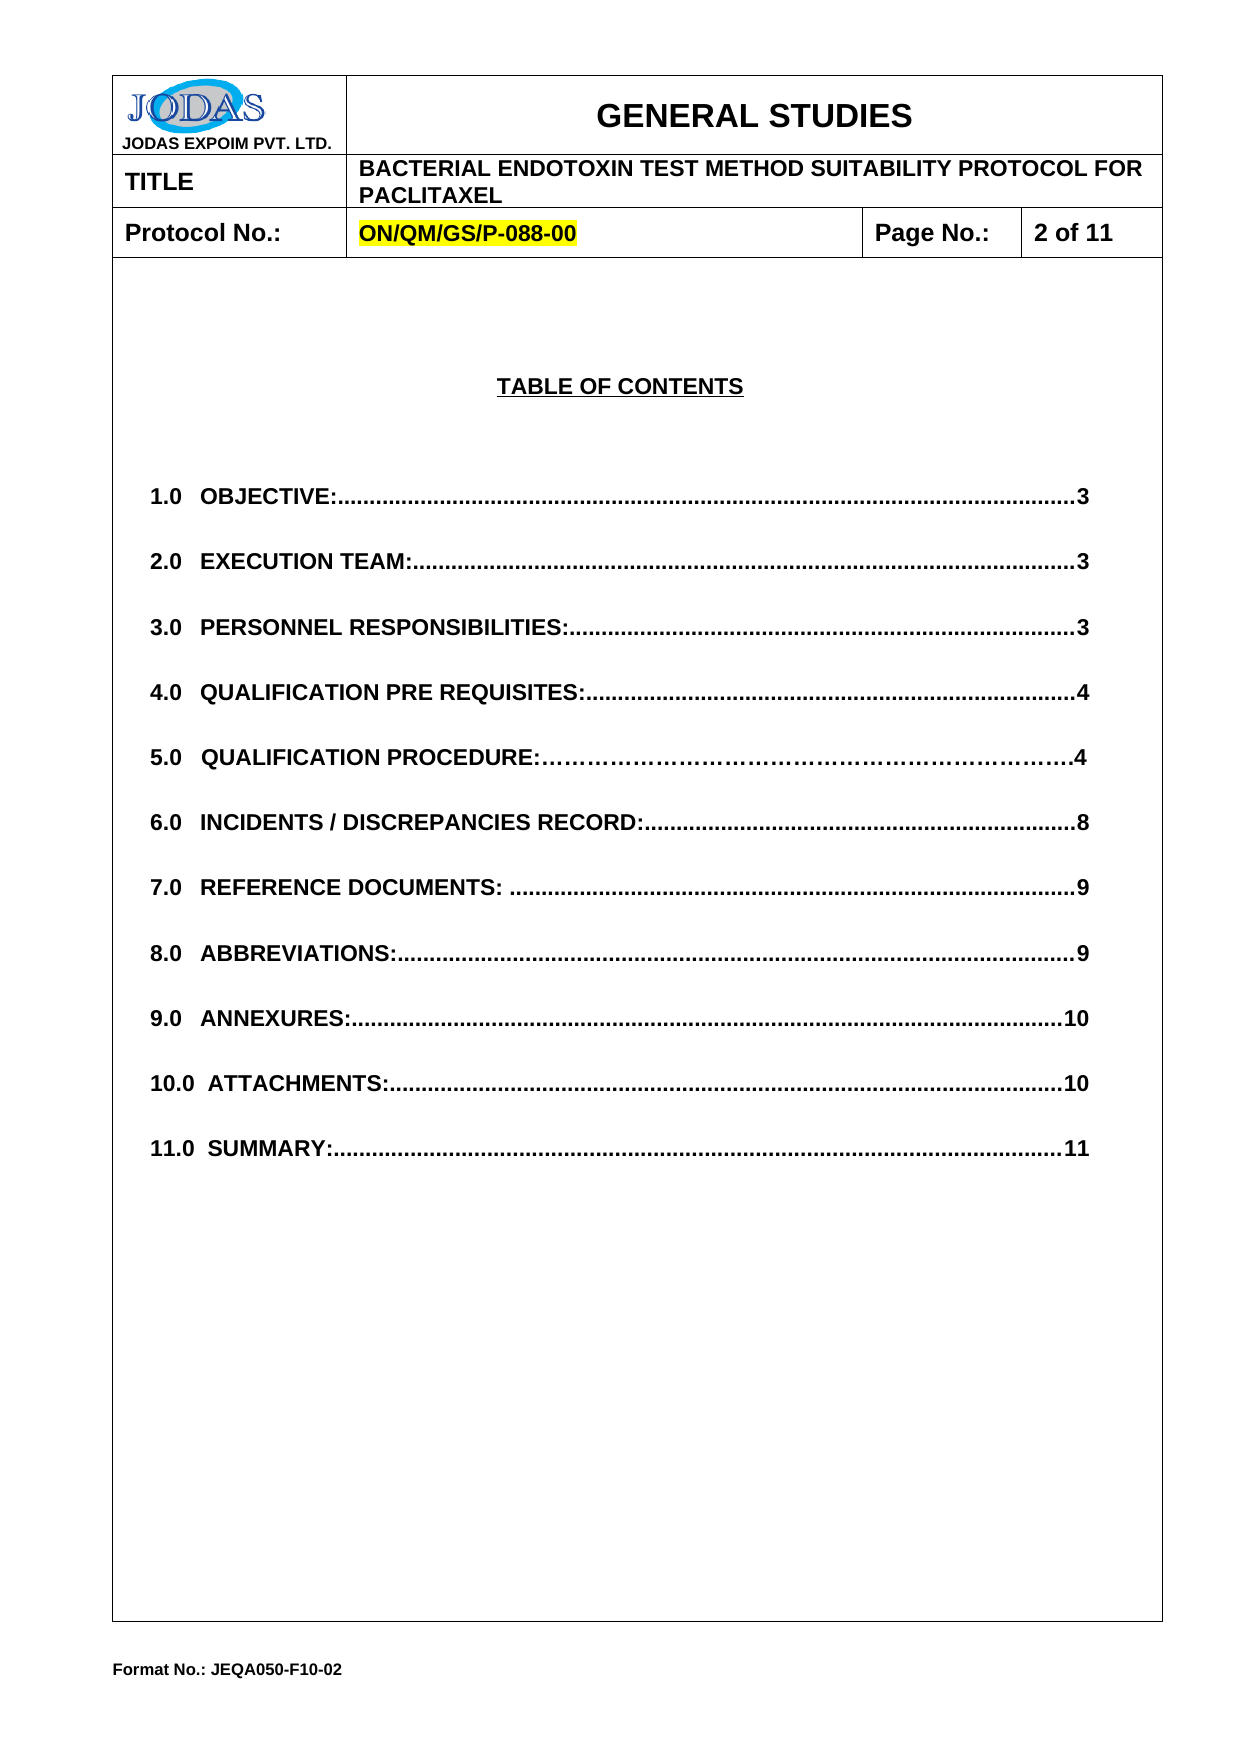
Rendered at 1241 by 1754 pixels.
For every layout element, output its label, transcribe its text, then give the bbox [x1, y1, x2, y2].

text TABLE OF CONTENTS [150, 373, 1090, 399]
text 5.0 qualification procedure:…………………………………………………………….4 [150, 744, 1090, 770]
text 10.0 ATTACHMENTS: 10 [150, 1070, 1090, 1096]
text 4.0 QUALIFICATION PRE REQUISITES: 4 [150, 679, 1090, 705]
text 6.0 InCIDENTS / DISCREPANCIES RECORD: 8 [150, 809, 1090, 836]
text 2.0 EXECUTION TEAM: 3 [150, 548, 1090, 575]
text 1.0 OBJECTIVE: 3 [150, 483, 1090, 509]
text 11.0 SUMMARY: 11 [150, 1135, 1090, 1162]
text 8.0 ABBREVIATIONS: 9 [150, 939, 1090, 966]
text 3.0 PERSONNEL RESPONSIBILITIES: 3 [150, 613, 1090, 640]
text 7.0 REFERENCE DOCUMENTS: 9 [150, 874, 1090, 901]
text 9.0 ANNEXURES: 10 [150, 1005, 1090, 1031]
